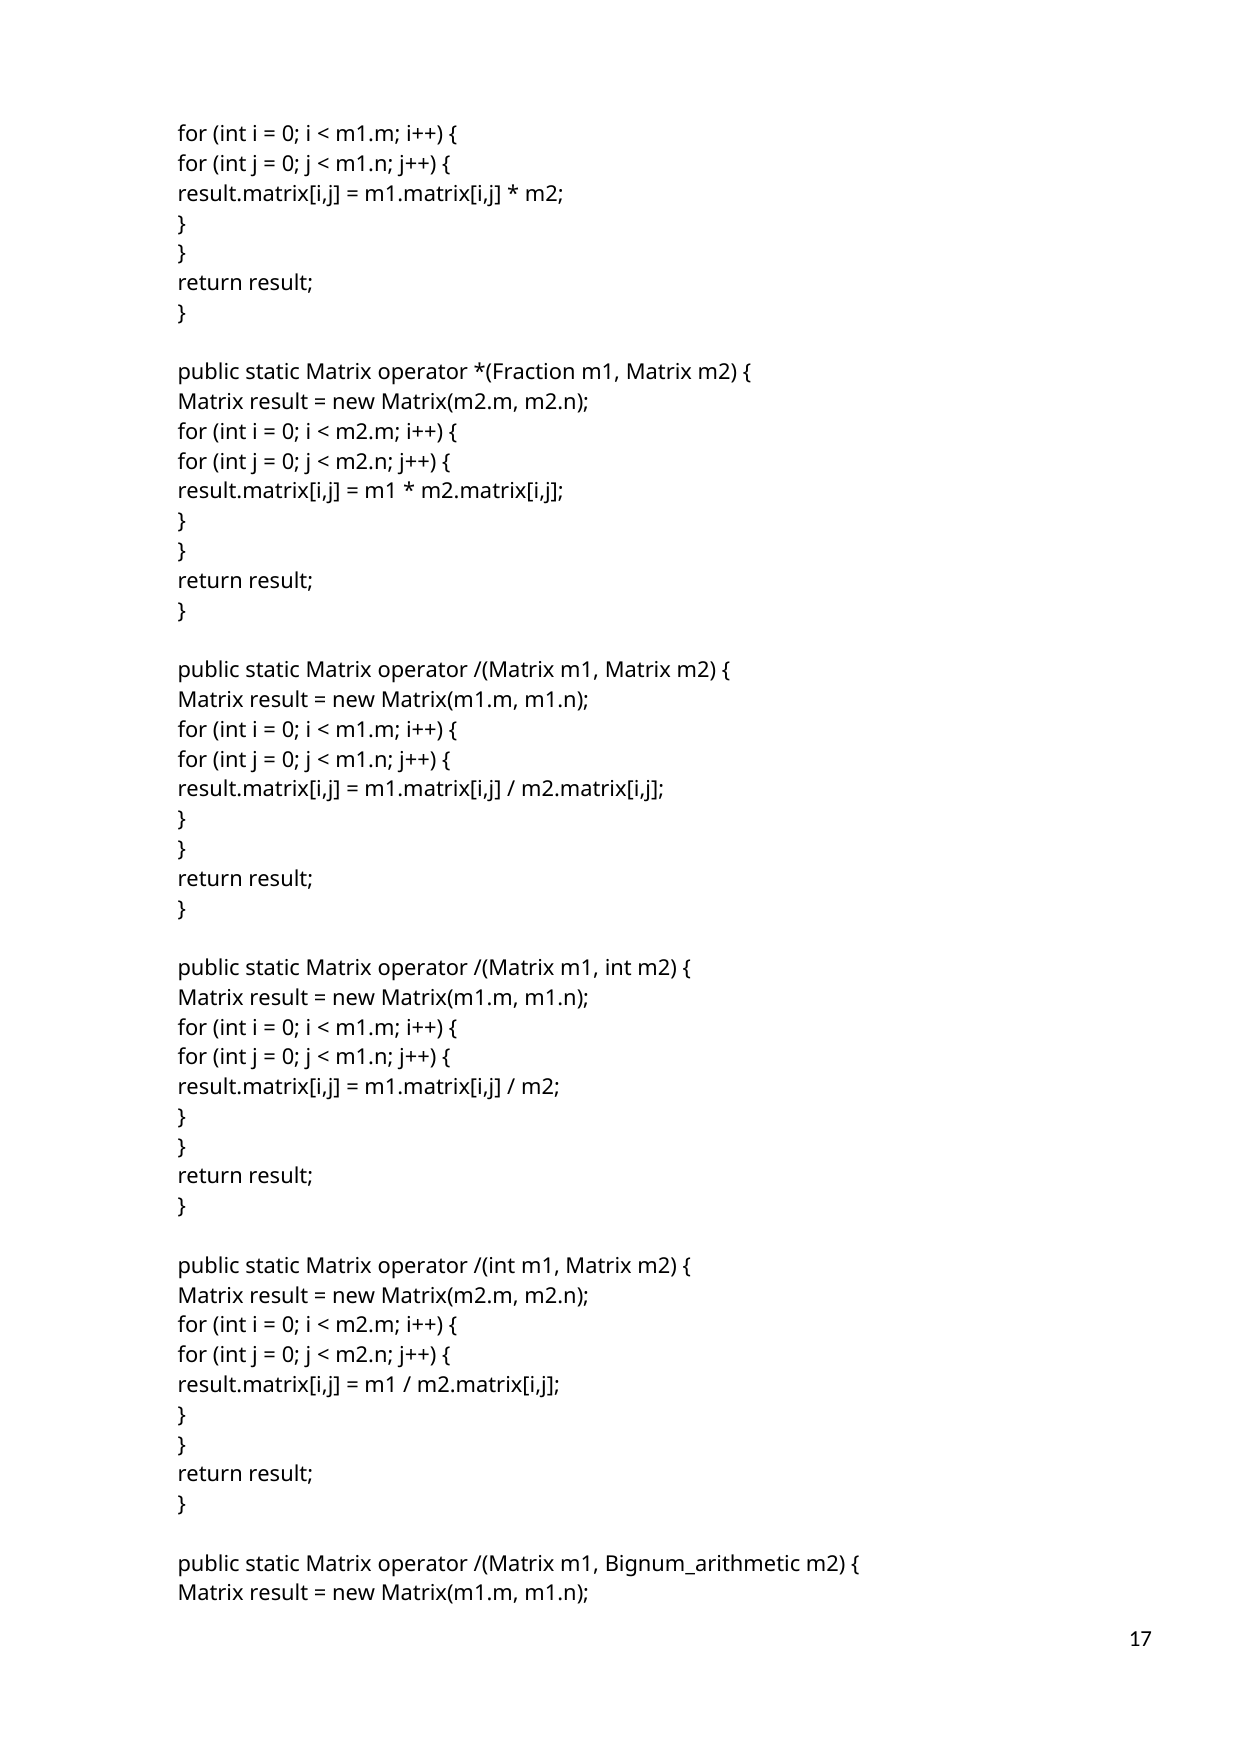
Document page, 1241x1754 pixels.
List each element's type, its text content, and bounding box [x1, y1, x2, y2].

text for (int j = 0; j < m1.n; j++) { [177, 743, 1152, 773]
text return result; [177, 863, 1152, 892]
text for (int j = 0; j < m2.n; j++) { [177, 446, 1152, 476]
text result.matrix[i,j] = m1.matrix[i,j] / m2.matrix[i,j]; [177, 773, 1152, 803]
text } [177, 1488, 1152, 1518]
text } [177, 1190, 1152, 1220]
text Matrix result = new Matrix(m2.m, m2.n); [177, 1279, 1152, 1309]
text return result; [177, 565, 1152, 595]
text public static Matrix operator /(Matrix m1, Matrix m2) { [177, 654, 1152, 684]
text Matrix result = new Matrix(m1.m, m1.n); [177, 982, 1152, 1012]
text } [177, 207, 1152, 237]
text result.matrix[i,j] = m1 * m2.matrix[i,j]; [177, 476, 1152, 505]
text result.matrix[i,j] = m1 / m2.matrix[i,j]; [177, 1369, 1152, 1399]
text } [177, 833, 1152, 863]
text public static Matrix operator /(Matrix m1, Bignum_arithmetic m2) { [177, 1548, 1152, 1577]
text return result; [177, 1161, 1152, 1190]
text Matrix result = new Matrix(m1.m, m1.n); [177, 1577, 1152, 1607]
text public static Matrix operator /(Matrix m1, int m2) { [177, 952, 1152, 982]
text for (int i = 0; i < m2.m; i++) { [177, 416, 1152, 446]
text for (int i = 0; i < m1.m; i++) { [177, 118, 1152, 148]
text } [177, 595, 1152, 624]
text } [177, 505, 1152, 535]
text } [177, 803, 1152, 833]
text return result; [177, 1458, 1152, 1488]
text } [177, 297, 1152, 327]
text result.matrix[i,j] = m1.matrix[i,j] * m2; [177, 178, 1152, 207]
text Matrix result = new Matrix(m2.m, m2.n); [177, 386, 1152, 416]
text for (int j = 0; j < m1.n; j++) { [177, 148, 1152, 178]
text result.matrix[i,j] = m1.matrix[i,j] / m2; [177, 1071, 1152, 1101]
text for (int j = 0; j < m2.n; j++) { [177, 1339, 1152, 1369]
text } [177, 1399, 1152, 1428]
text } [177, 535, 1152, 565]
text for (int i = 0; i < m1.m; i++) { [177, 714, 1152, 743]
text return result; [177, 267, 1152, 297]
text for (int i = 0; i < m2.m; i++) { [177, 1309, 1152, 1339]
text } [177, 892, 1152, 922]
text public static Matrix operator *(Fraction m1, Matrix m2) { [177, 356, 1152, 386]
text public static Matrix operator /(int m1, Matrix m2) { [177, 1250, 1152, 1279]
text Matrix result = new Matrix(m1.m, m1.n); [177, 684, 1152, 714]
text for (int j = 0; j < m1.n; j++) { [177, 1041, 1152, 1071]
text for (int i = 0; i < m1.m; i++) { [177, 1012, 1152, 1041]
text } [177, 1101, 1152, 1131]
text } [177, 237, 1152, 267]
text } [177, 1131, 1152, 1161]
text } [177, 1428, 1152, 1458]
